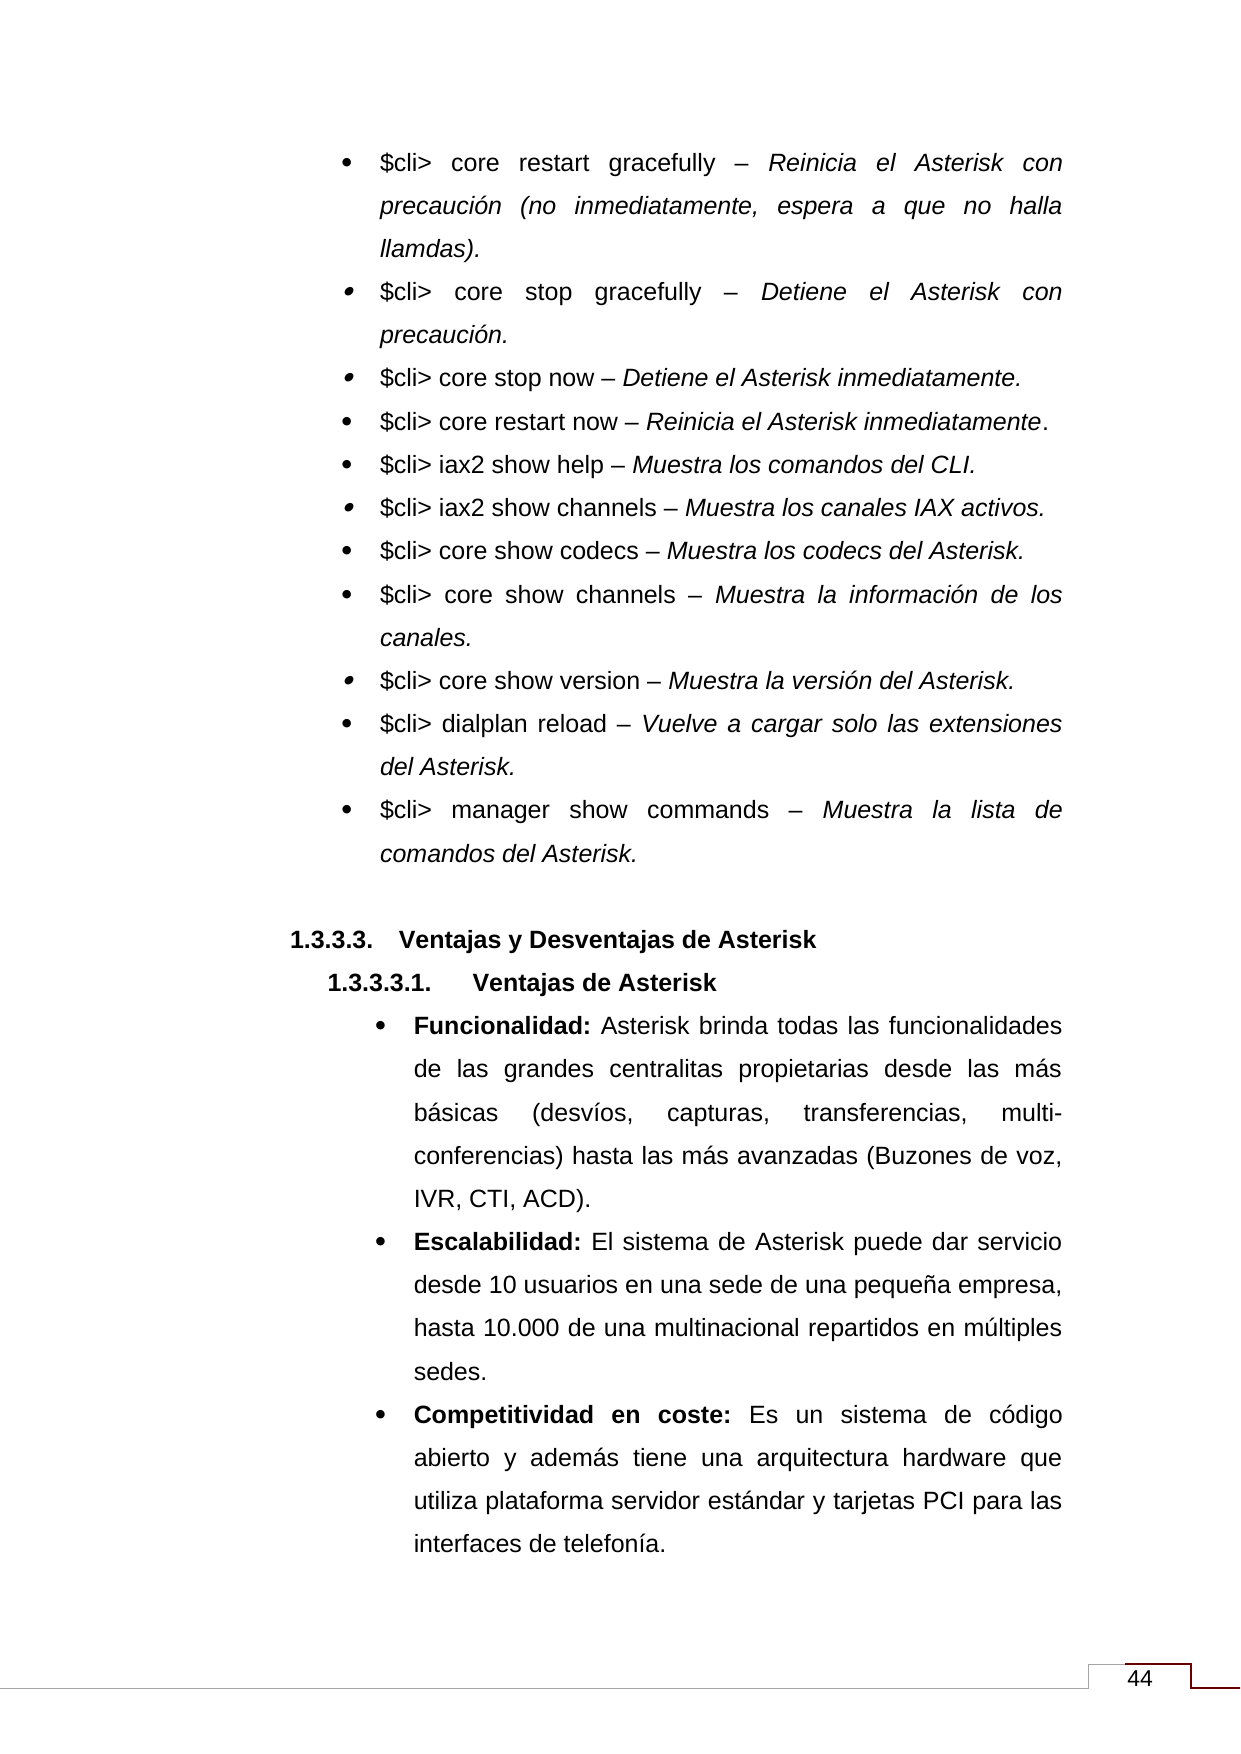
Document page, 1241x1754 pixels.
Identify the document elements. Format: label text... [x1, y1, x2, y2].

list $cli> core show channels – Muestra la información de los canales. [342, 579, 1063, 652]
list $cli> core show codecs – Muestra los codecs del Asterisk. [342, 536, 1063, 565]
list $cli> core show version – Muestra la versión del Asterisk. [342, 666, 1063, 695]
list $cli> iax2 show help – Muestra los comandos del CLI. [342, 450, 1063, 479]
list Ventajas y Desventajas de Asterisk [290, 925, 1063, 954]
list $cli> core stop gracefully – Detiene el Asterisk con precaución. [342, 277, 1063, 349]
list $cli> core restart now – Reinicia el Asterisk inmediatamente. [342, 407, 1063, 436]
list $cli> manager show commands – Muestra la lista de comandos del Asterisk. [342, 796, 1063, 867]
list $cli> iax2 show channels – Muestra los canales IAX activos. [342, 493, 1063, 522]
list $cli> dialplan reload – Vuelve a cargar solo las extensiones del Asterisk. [342, 709, 1063, 781]
list Ventajas de Asterisk [327, 968, 1063, 997]
list Competitividad en coste: Es un sistema de código abierto y además tiene una arquitectura hardware que utiliza plataforma servidor estándar y tarjetas PCI para las interfaces de telefonía. [376, 1399, 1063, 1558]
list $cli> core restart gracefully – Reinicia el Asterisk con precaución (no inmediatamente, espera a que no halla llamdas). [342, 148, 1063, 263]
list $cli> core stop now – Detiene el Asterisk inmediatamente. [342, 363, 1063, 392]
list Escalabilidad: El sistema de Asterisk puede dar servicio desde 10 usuarios en una sede de una pequeña empresa, hasta 10.000 de una multinacional repartidos en múltiples sedes. [376, 1227, 1063, 1385]
list Funcionalidad: Asterisk brinda todas las funcionalidades de las grandes centralitas propietarias desde las más básicas (desvíos, capturas, transferencias, multi-conferencias) hasta las más avanzadas (Buzones de voz, IVR, CTI, ACD). [376, 1011, 1063, 1213]
